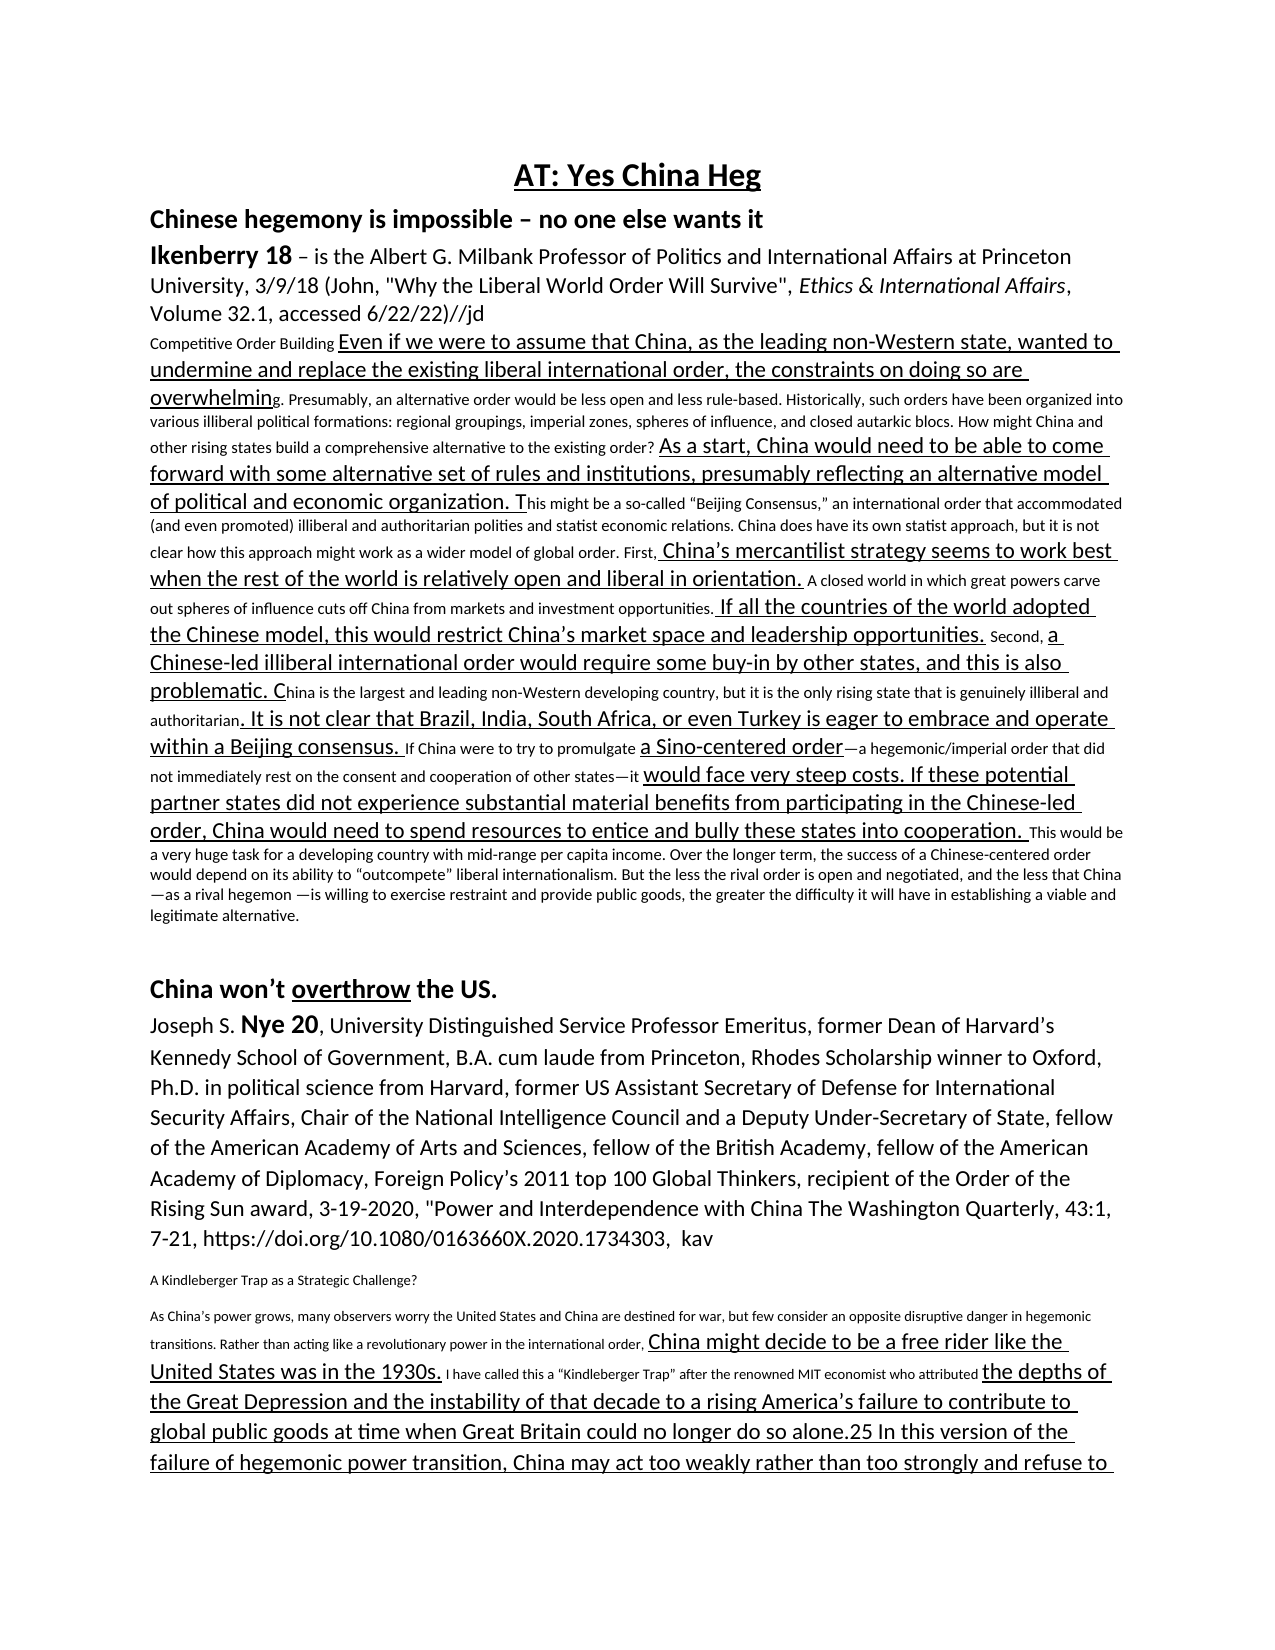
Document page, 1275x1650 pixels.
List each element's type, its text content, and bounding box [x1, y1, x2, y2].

subtitle Chinese hegemony is impossible – no one else wants it [150, 202, 1125, 235]
subtitle AT: Yes China Heg [150, 154, 1125, 195]
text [150, 1307, 1125, 1476]
text Joseph S. Nye 20, University Distinguished Service Professor Emeritus, former Dean of Harvard’s Kennedy School of Government, B.A. cum laude from Princeton, Rhodes Scholarship winner to Oxford, Ph.D. in political science from Harvard, former US Assistant Secretary of Defense for International Security Affairs, Chair of the National Intelligence Council and a Deputy Under-Secretary of State, fellow of the American Academy of Arts and Sciences, fellow of the British Academy, fellow of the American Academy of Diplomacy, Foreign Policy’s 2011 top 100 Global Thinkers, recipient of the Order of the Rising Sun award, 3-19-2020, "Power and Interdependence with China The Washington Quarterly, 43:1, 7-21, https://doi.org/10.1080/0163660X.2020.1734303, kav [150, 1008, 1125, 1252]
subtitle China won’t overthrow the US. [150, 972, 1125, 1005]
text Ikenberry 18 – is the Albert G. Milbank Professor of Politics and International Affairs at Princeton University, 3/9/18 (John, "Why the Liberal World Order Will Survive", Ethics & International Affairs, Volume 32.1, accessed 6/22/22)//jd [150, 238, 1125, 327]
text A Kindleberger Trap as a Strategic Challenge? [150, 1271, 1125, 1289]
text Competitive Order Building Even if we were to assume that China, as the leading non-Western state, wanted to undermine and replace the existing liberal international order, the constraints on doing so are overwhelming. Presumably, an alternative order would be less open and less rule-based. Historically, such orders have been organized into various illiberal political formations: regional groupings, imperial zones, spheres of influence, and closed autarkic blocs. How might China and other rising states build a comprehensive alternative to the existing order? As a start, China would need to be able to come forward with some alternative set of rules and institutions, presumably reflecting an alternative model of political and economic organization. This might be a so-called “Beijing Consensus,” an international order that accommodated (and even promoted) illiberal and authoritarian polities and statist economic relations. China does have its own statist approach, but it is not clear how this approach might work as a wider model of global order. First, China’s mercantilist strategy seems to work best when the rest of the world is relatively open and liberal in orientation. A closed world in which great powers carve out spheres of influence cuts off China from markets and investment opportunities. If all the countries of the world adopted the Chinese model, this would restrict China’s market space and leadership opportunities. Second, a Chinese-led illiberal international order would require some buy-in by other states, and this is also problematic. China is the largest and leading non-Western developing country, but it is the only rising state that is genuinely illiberal and authoritarian. It is not clear that Brazil, India, South Africa, or even Turkey is eager to embrace and operate within a Beijing consensus. If China were to try to promulgate a Sino-centered order—a hegemonic/imperial order that did not immediately rest on the consent and cooperation of other states—it would face very steep costs. If these potential partner states did not experience substantial material benefits from participating in the Chinese-led order, China would need to spend resources to entice and bully these states into cooperation. This would be a very huge task for a developing country with mid-range per capita income. Over the longer term, the success of a Chinese-centered order would depend on its ability to “outcompete” liberal internationalism. But the less the rival order is open and negotiated, and the less that China—as a rival hegemon —is willing to exercise restraint and provide public goods, the greater the difficulty it will have in establishing a viable and legitimate alternative. [150, 327, 1125, 925]
